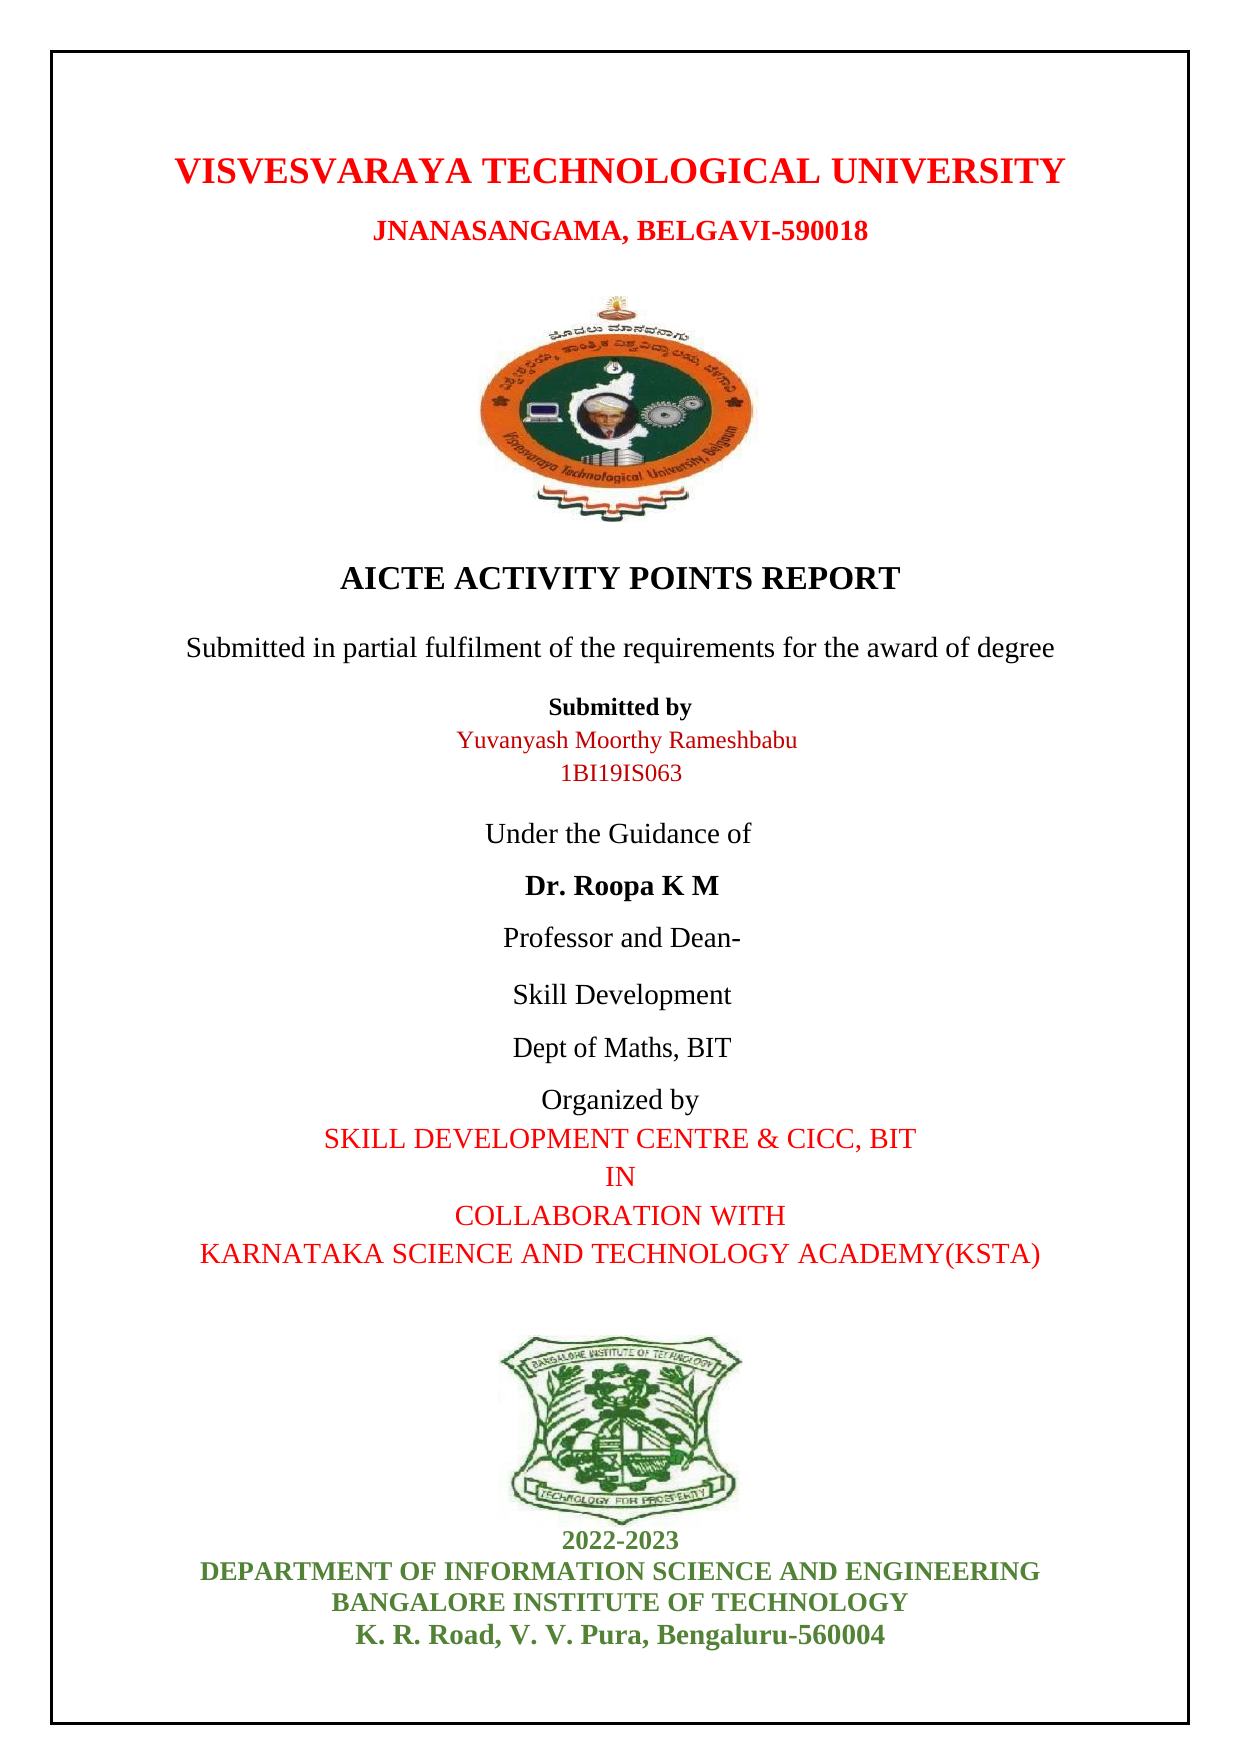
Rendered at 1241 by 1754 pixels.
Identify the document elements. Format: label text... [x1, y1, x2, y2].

text K. R. Road, V. V. Pura, Bengaluru-560004 [355, 1617, 1184, 1651]
subtitle AICTE ACTIVITY POINTS REPORT [155, 558, 1086, 597]
text 1BI19IS063 [548, 758, 694, 787]
text Yuvanyash Moorthy Rameshbabu [404, 725, 849, 754]
text Submitted by [548, 692, 694, 721]
text Organized by [155, 1082, 1086, 1116]
text DEPARTMENT OF INFORMATION SCIENCE AND ENGINEERING BANGALORE INSTITUTE OF TECHNOLOGY [155, 1555, 1085, 1617]
picture [477, 296, 759, 522]
picture [498, 1335, 743, 1528]
text Dr. Roopa K M Professor and Dean- Skill Development Dept of Maths, BIT [492, 868, 751, 1063]
text 2022-2023 [155, 1331, 1086, 1555]
text SKILL DEVELOPMENT CENTRE & CICC, BIT IN [323, 1121, 917, 1193]
text COLLABORATION WITH [155, 1198, 1085, 1231]
text Submitted in partial fulfilment of the requirements for the award of degree [155, 630, 1085, 664]
text Under the Guidance of [485, 816, 751, 849]
text JNANASANGAMA, BELGAVI-590018 [155, 213, 1086, 246]
text VISVESVARAYA TECHNOLOGICAL UNIVERSITY [155, 148, 1086, 191]
text KARNATAKA SCIENCE AND TECHNOLOGY ACADEMY(KSTA) [155, 1236, 1085, 1270]
